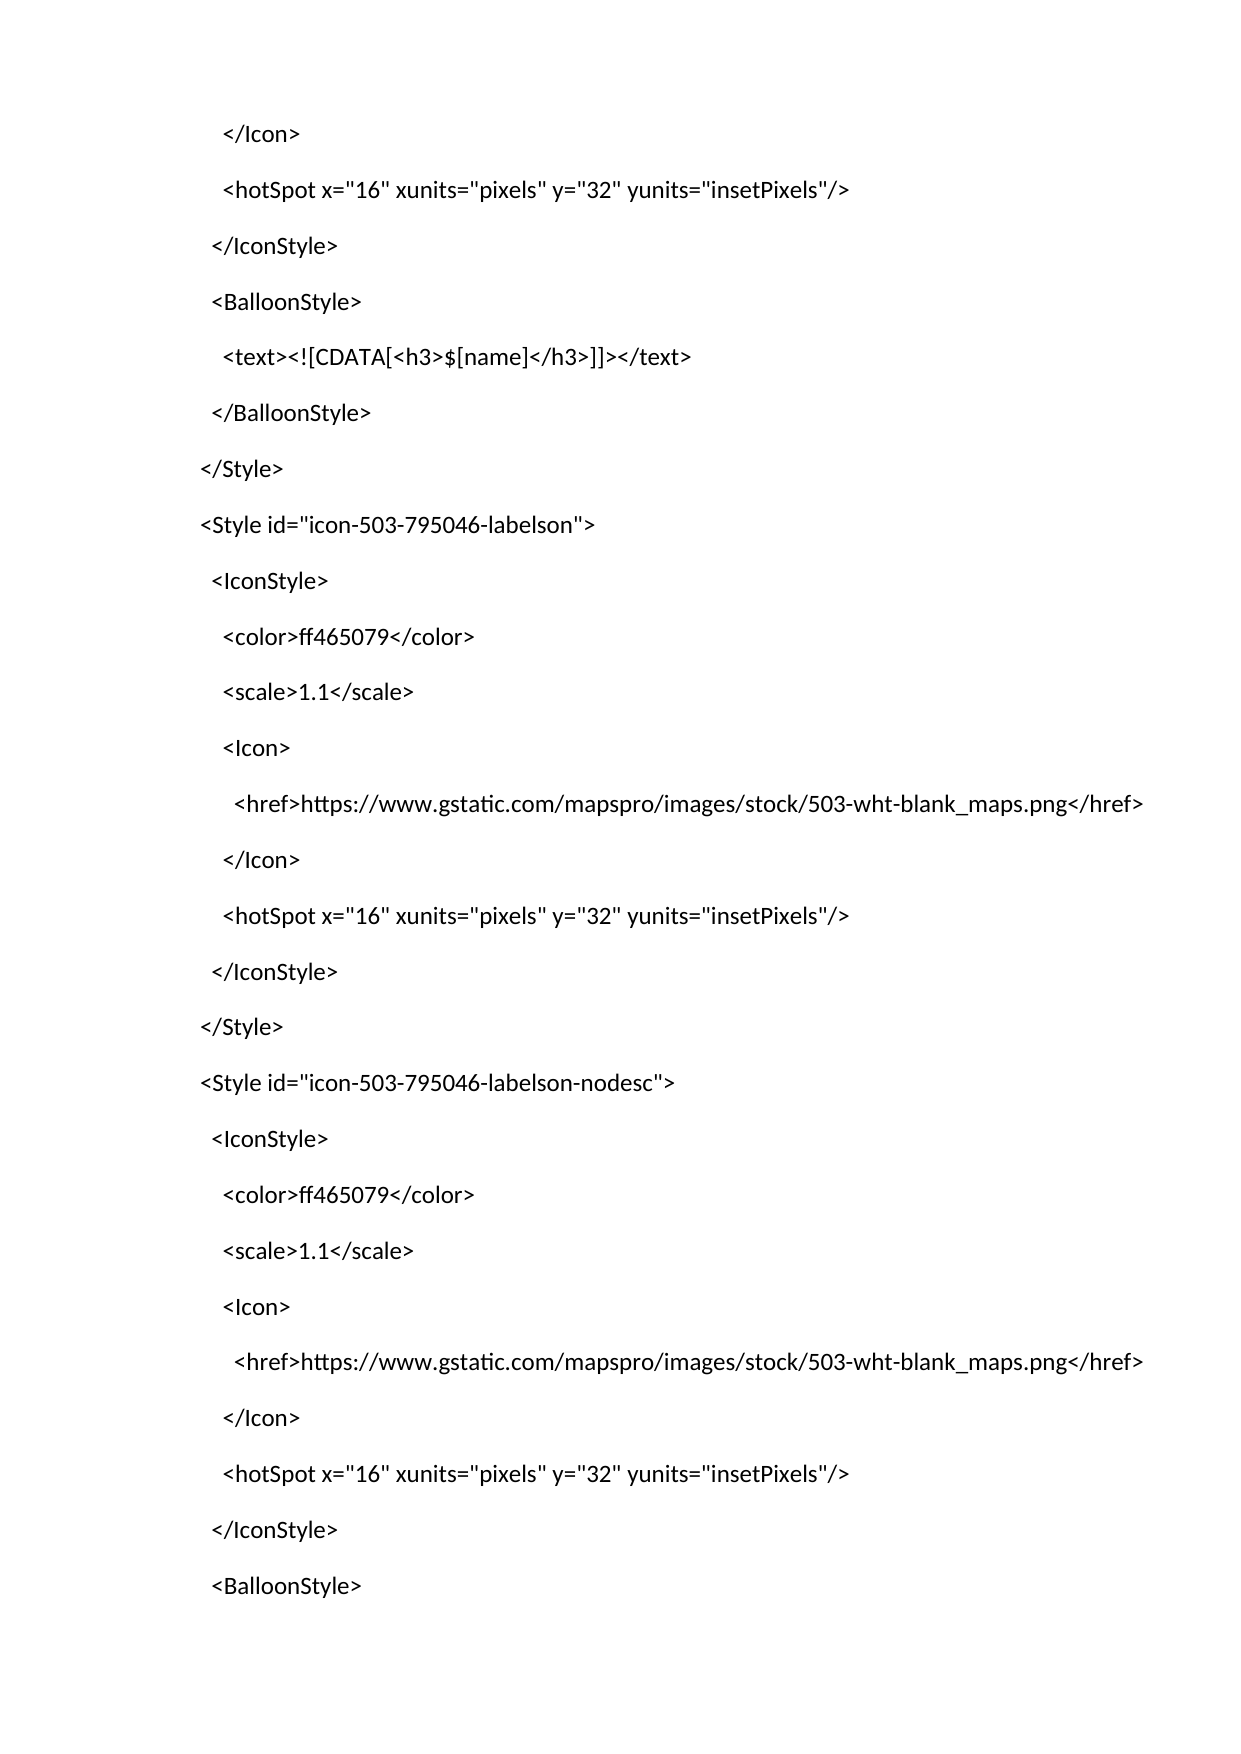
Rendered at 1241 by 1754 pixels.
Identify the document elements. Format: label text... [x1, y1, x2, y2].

text <IconStyle> [177, 565, 1152, 595]
text <Icon> [177, 1291, 1152, 1321]
text </Style> [177, 453, 1152, 484]
text </IconStyle> [177, 230, 1152, 260]
text <text><![CDATA[<h3>$[name]</h3>]]></text> [177, 341, 1152, 372]
text </IconStyle> [177, 1514, 1152, 1544]
text <color>ff465079</color> [177, 1179, 1152, 1209]
text <BalloonStyle> [177, 286, 1152, 316]
text <BalloonStyle> [177, 1570, 1152, 1600]
text <href>https://www.gstatic.com/mapspro/images/stock/503-wht-blank_maps.png</href> [177, 1346, 1152, 1377]
text </Style> [177, 1011, 1152, 1042]
text <href>https://www.gstatic.com/mapspro/images/stock/503-wht-blank_maps.png</href> [177, 788, 1152, 819]
text <hotSpot x="16" xunits="pixels" y="32" yunits="insetPixels"/> [177, 1458, 1152, 1489]
text </BalloonStyle> [177, 397, 1152, 428]
text <Style id="icon-503-795046-labelson-nodesc"> [177, 1067, 1152, 1098]
text </Icon> [177, 844, 1152, 874]
text <hotSpot x="16" xunits="pixels" y="32" yunits="insetPixels"/> [177, 174, 1152, 204]
text <IconStyle> [177, 1123, 1152, 1154]
text <scale>1.1</scale> [177, 676, 1152, 707]
text <Style id="icon-503-795046-labelson"> [177, 509, 1152, 539]
text <color>ff465079</color> [177, 621, 1152, 651]
text </Icon> [177, 118, 1152, 149]
text <hotSpot x="16" xunits="pixels" y="32" yunits="insetPixels"/> [177, 900, 1152, 930]
text <scale>1.1</scale> [177, 1235, 1152, 1265]
text </IconStyle> [177, 956, 1152, 986]
text <Icon> [177, 732, 1152, 763]
text </Icon> [177, 1402, 1152, 1433]
